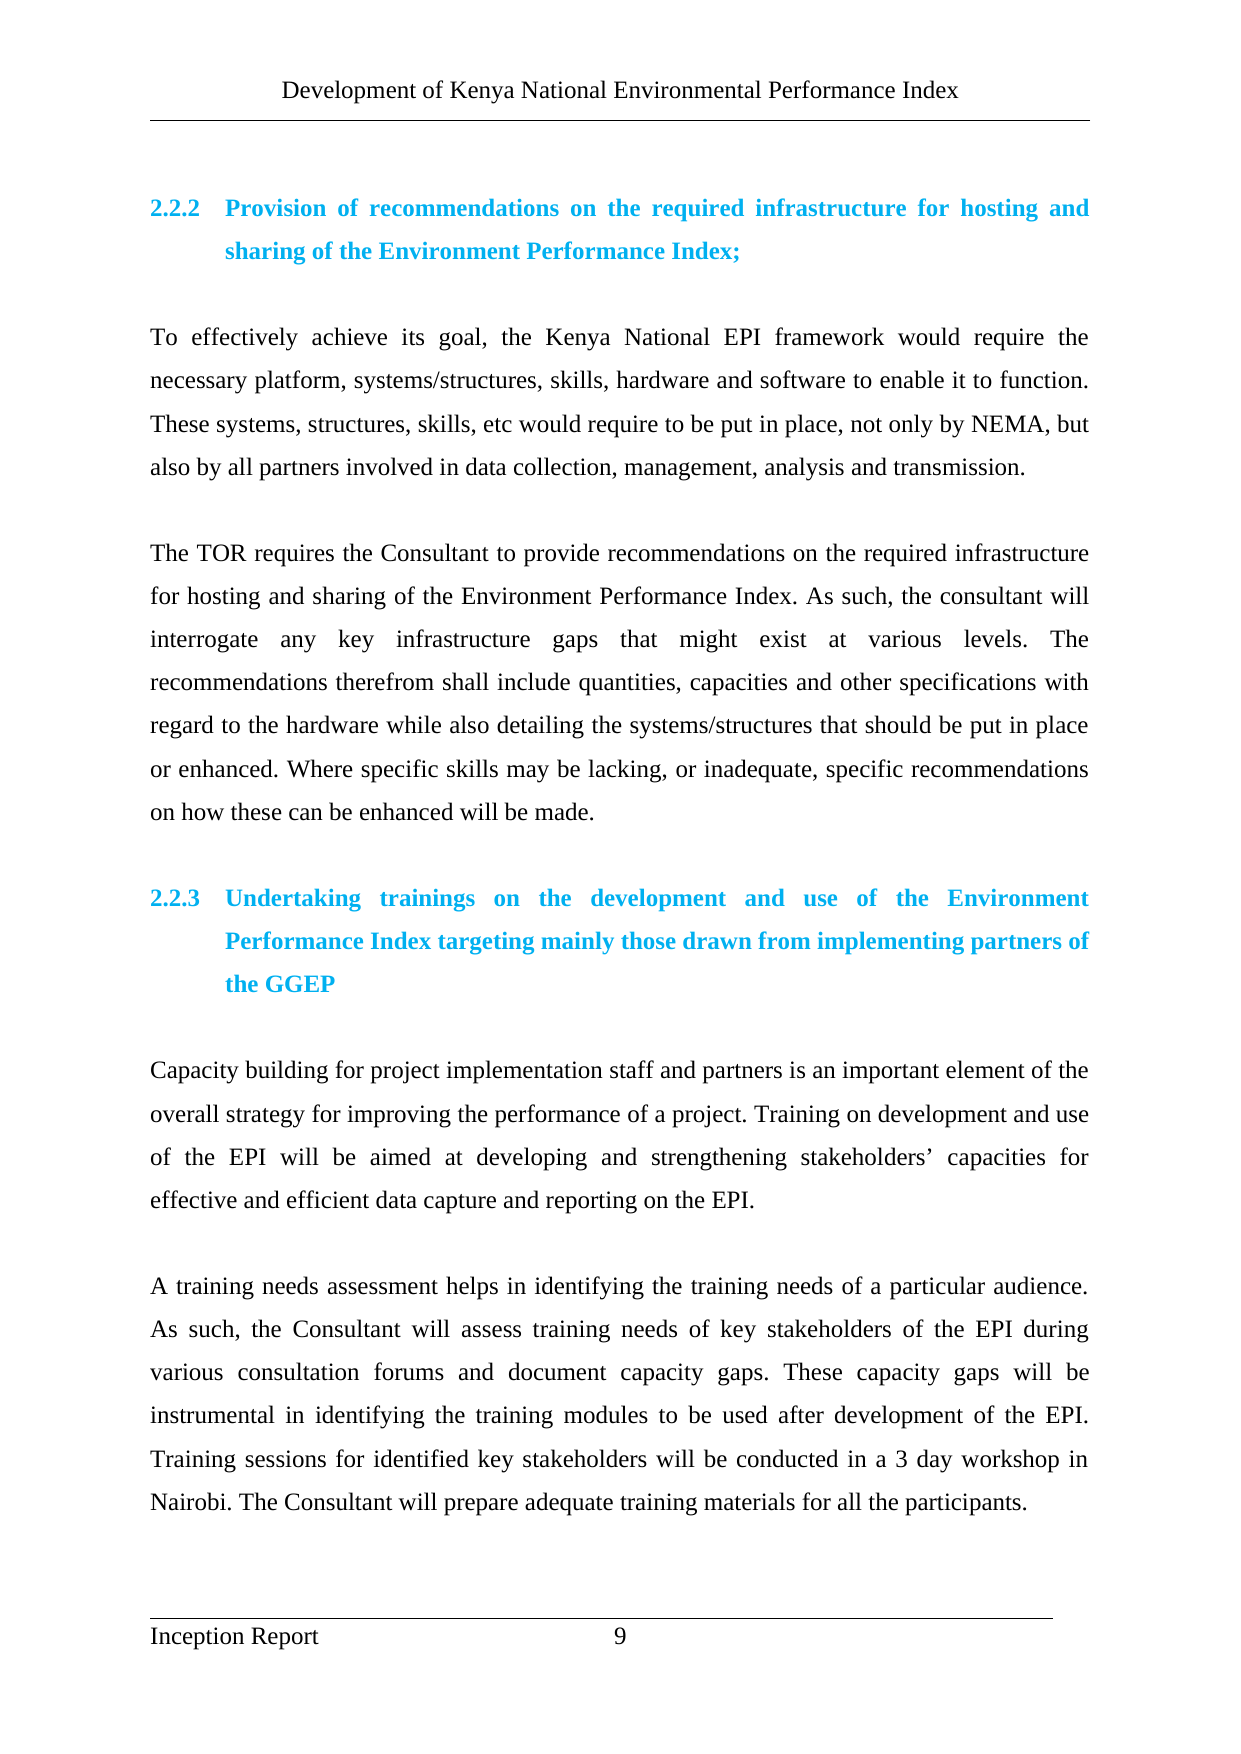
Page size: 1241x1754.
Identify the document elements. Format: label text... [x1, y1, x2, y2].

text The TOR requires the Consultant to provide recommendations on the required infrastructure for hosting and sharing of the Environment Performance Index. As such, the consultant will interrogate any key infrastructure gaps that might exist at various levels. The recommendations therefrom shall include quantities, capacities and other specifications with regard to the hardware while also detailing the systems/structures that should be put in place or enhanced. Where specific skills may be lacking, or inadequate, specific recommendations on how these can be enhanced will be made. [150, 538, 1090, 826]
subtitle 2.2.2 Provision of recommendations on the required infrastructure for hosting and sharing of the Environment Performance Index; [150, 193, 1090, 265]
text A training needs assessment helps in identifying the training needs of a particular audience. As such, the Consultant will assess training needs of key stakeholders of the EPI during various consultation forums and document capacity gaps. These capacity gaps will be instrumental in identifying the training modules to be used after development of the EPI. Training sessions for identified key stakeholders will be conducted in a 3 day workshop in Nairobi. The Consultant will prepare adequate training materials for all the participants. [150, 1271, 1090, 1516]
subtitle 2.2.3 Undertaking trainings on the development and use of the Environment Performance Index targeting mainly those drawn from implementing partners of the GGEP [150, 883, 1090, 998]
text Capacity building for project implementation staff and partners is an important element of the overall strategy for improving the performance of a project. Training on development and use of the EPI will be aimed at developing and strengthening stakeholders’ capacities for effective and efficient data capture and reporting on the EPI. [150, 1056, 1090, 1214]
text To effectively achieve its goal, the Kenya National EPI framework would require the necessary platform, systems/structures, skills, hardware and software to enable it to function. These systems, structures, skills, etc would require to be put in place, not only by NEMA, but also by all partners involved in data collection, management, analysis and transmission. [150, 322, 1090, 481]
